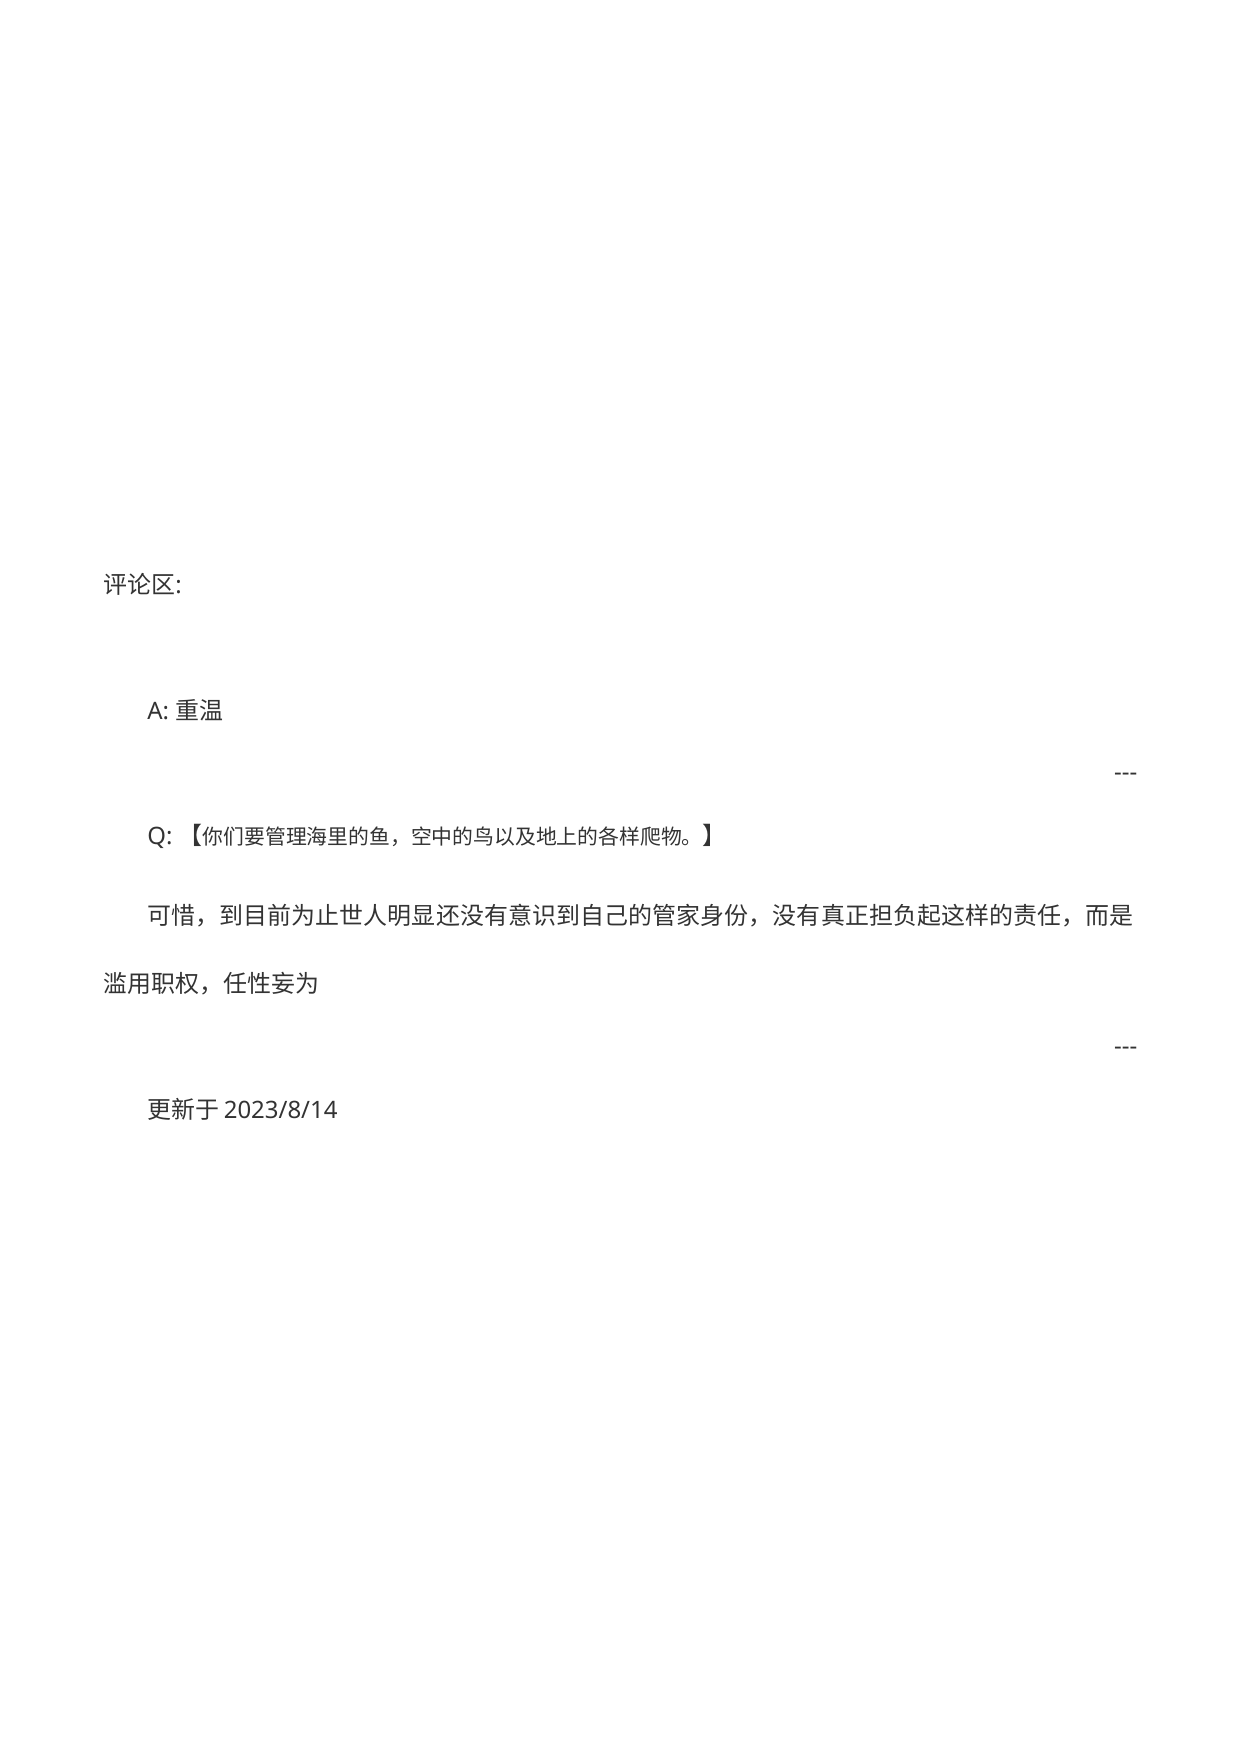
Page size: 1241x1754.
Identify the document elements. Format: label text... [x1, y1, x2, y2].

text --- [103, 1028, 1137, 1062]
text --- [103, 754, 1137, 788]
text A: 重温 [103, 675, 1137, 743]
text 评论区: [103, 549, 1137, 617]
text 可惜，到目前为止世人明显还没有意识到自己的管家身份，没有真正担负起这样的责任，而是滥用职权，任性妄为 [103, 880, 1137, 1016]
text Q: 【你们要管理海里的鱼，空中的鸟以及地上的各样爬物。】 [103, 800, 1137, 868]
text 更新于2023/8/14 [103, 1074, 1137, 1142]
